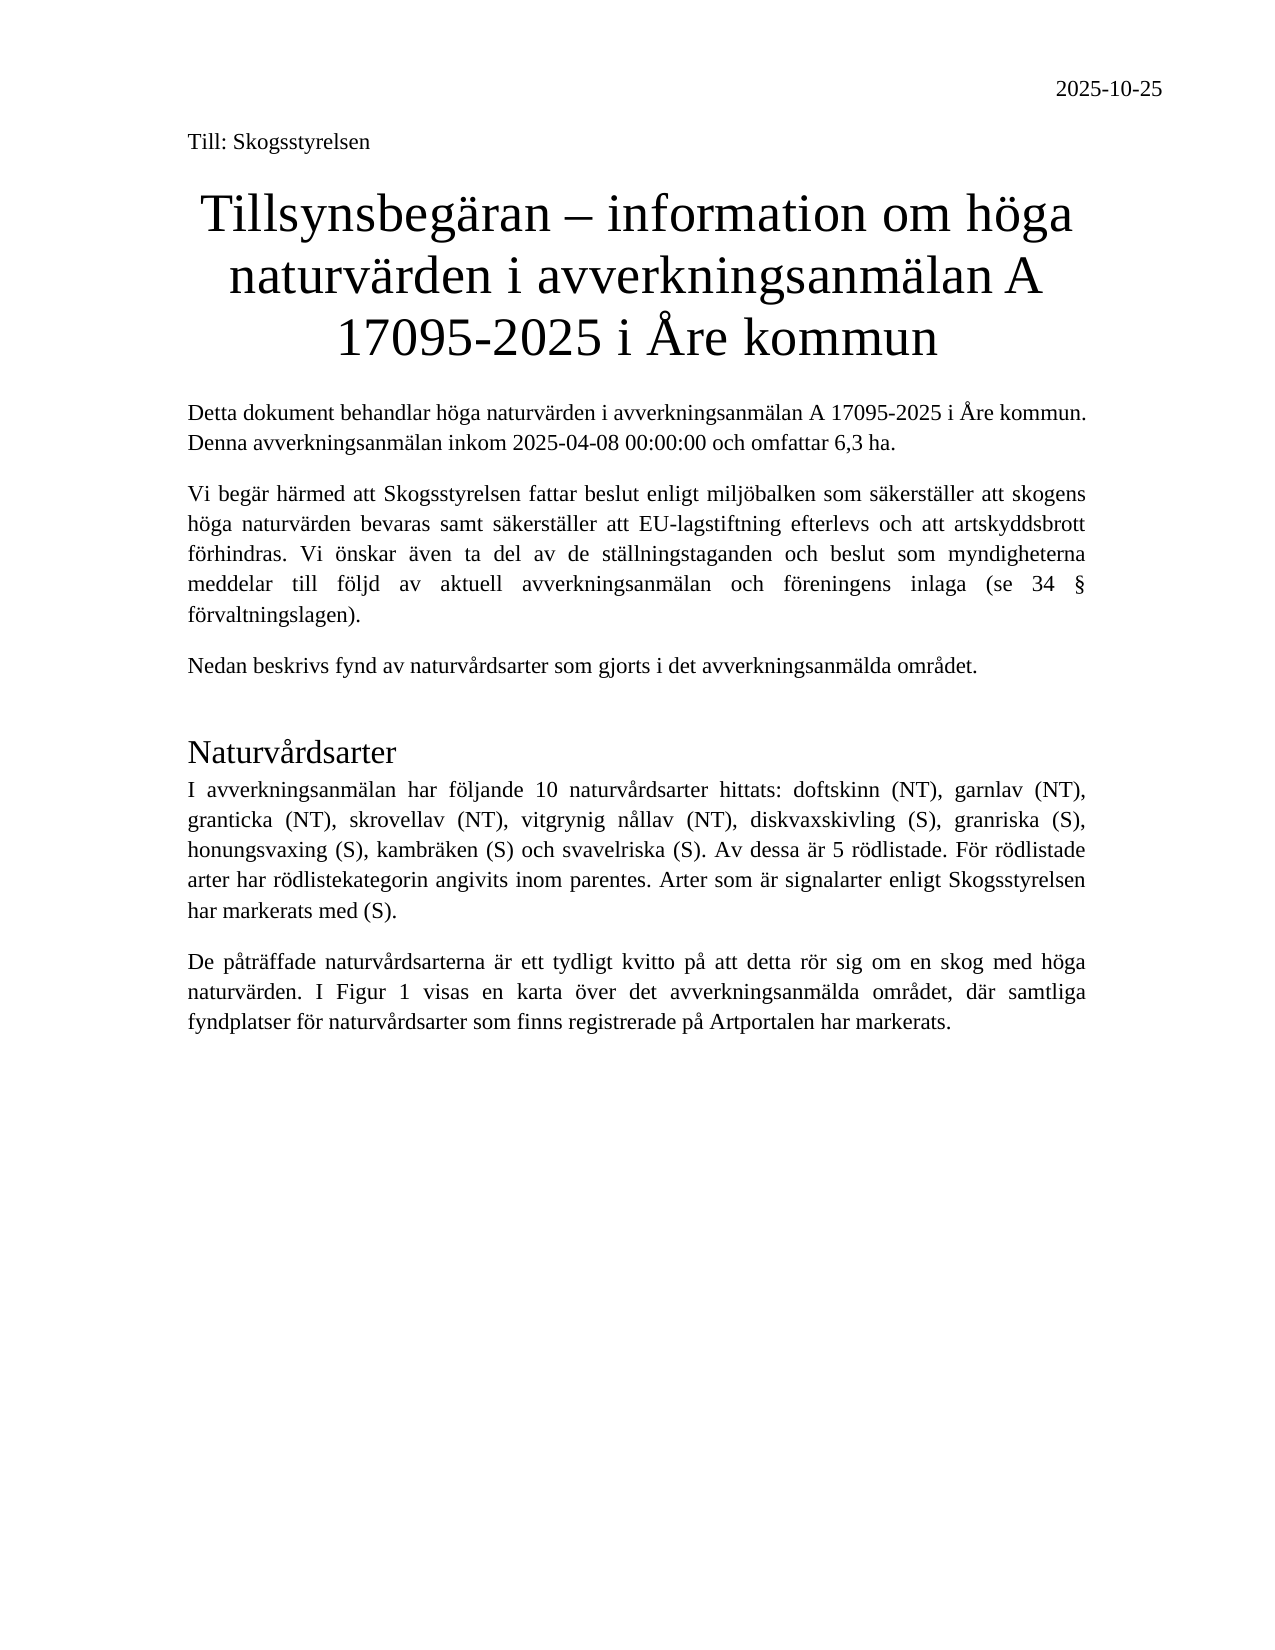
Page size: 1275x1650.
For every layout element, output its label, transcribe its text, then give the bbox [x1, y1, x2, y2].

text De påträffade naturvårdsarterna är ett tydligt kvitto på att detta rör sig om en skog med höga naturvärden. I Figur 1 visas en karta över det avverkningsanmälda området, där samtliga fyndplatser för naturvårdsarter som finns registrerade på Artportalen har markerats. [187, 948, 1087, 1034]
text Detta dokument behandlar höga naturvärden i avverkningsanmälan A 17095-2025 i Åre kommun. Denna avverkningsanmälan inkom 2025-04-08 00:00:00 och omfattar 6,3 ha. [187, 398, 1087, 455]
subtitle Naturvårdsarter [187, 732, 1087, 770]
text I avverkningsanmälan har följande 10 naturvårdsarter hittats: doftskinn (NT), garnlav (NT), granticka (NT), skrovellav (NT), vitgrynig nållav (NT), diskvaxskivling (S), granriska (S), honungsvaxing (S), kambräken (S) och svavelriska (S). Av dessa är 5 rödlistade. För rödlistade arter har rödlistekategorin angivits inom parentes. Arter som är signalarter enligt Skogsstyrelsen har markerats med (S). [187, 776, 1087, 923]
text Vi begär härmed att Skogsstyrelsen fattar beslut enligt miljöbalken som säkerställer att skogens höga naturvärden bevaras samt säkerställer att EU-lagstiftning efterlevs och att artskyddsbrott förhindras. Vi önskar även ta del av de ställningstaganden och beslut som myndigheterna meddelar till följd av aktuell avverkningsanmälan och föreningens inlaga (se 34 § förvaltningslagen). [187, 480, 1087, 627]
title Tillsynsbegäran – information om höga naturvärden i avverkningsanmälan A 17095-2025 i Åre kommun [187, 180, 1087, 367]
text Nedan beskrivs fynd av naturvårdsarter som gjorts i det avverkningsanmälda området. [187, 652, 1087, 678]
